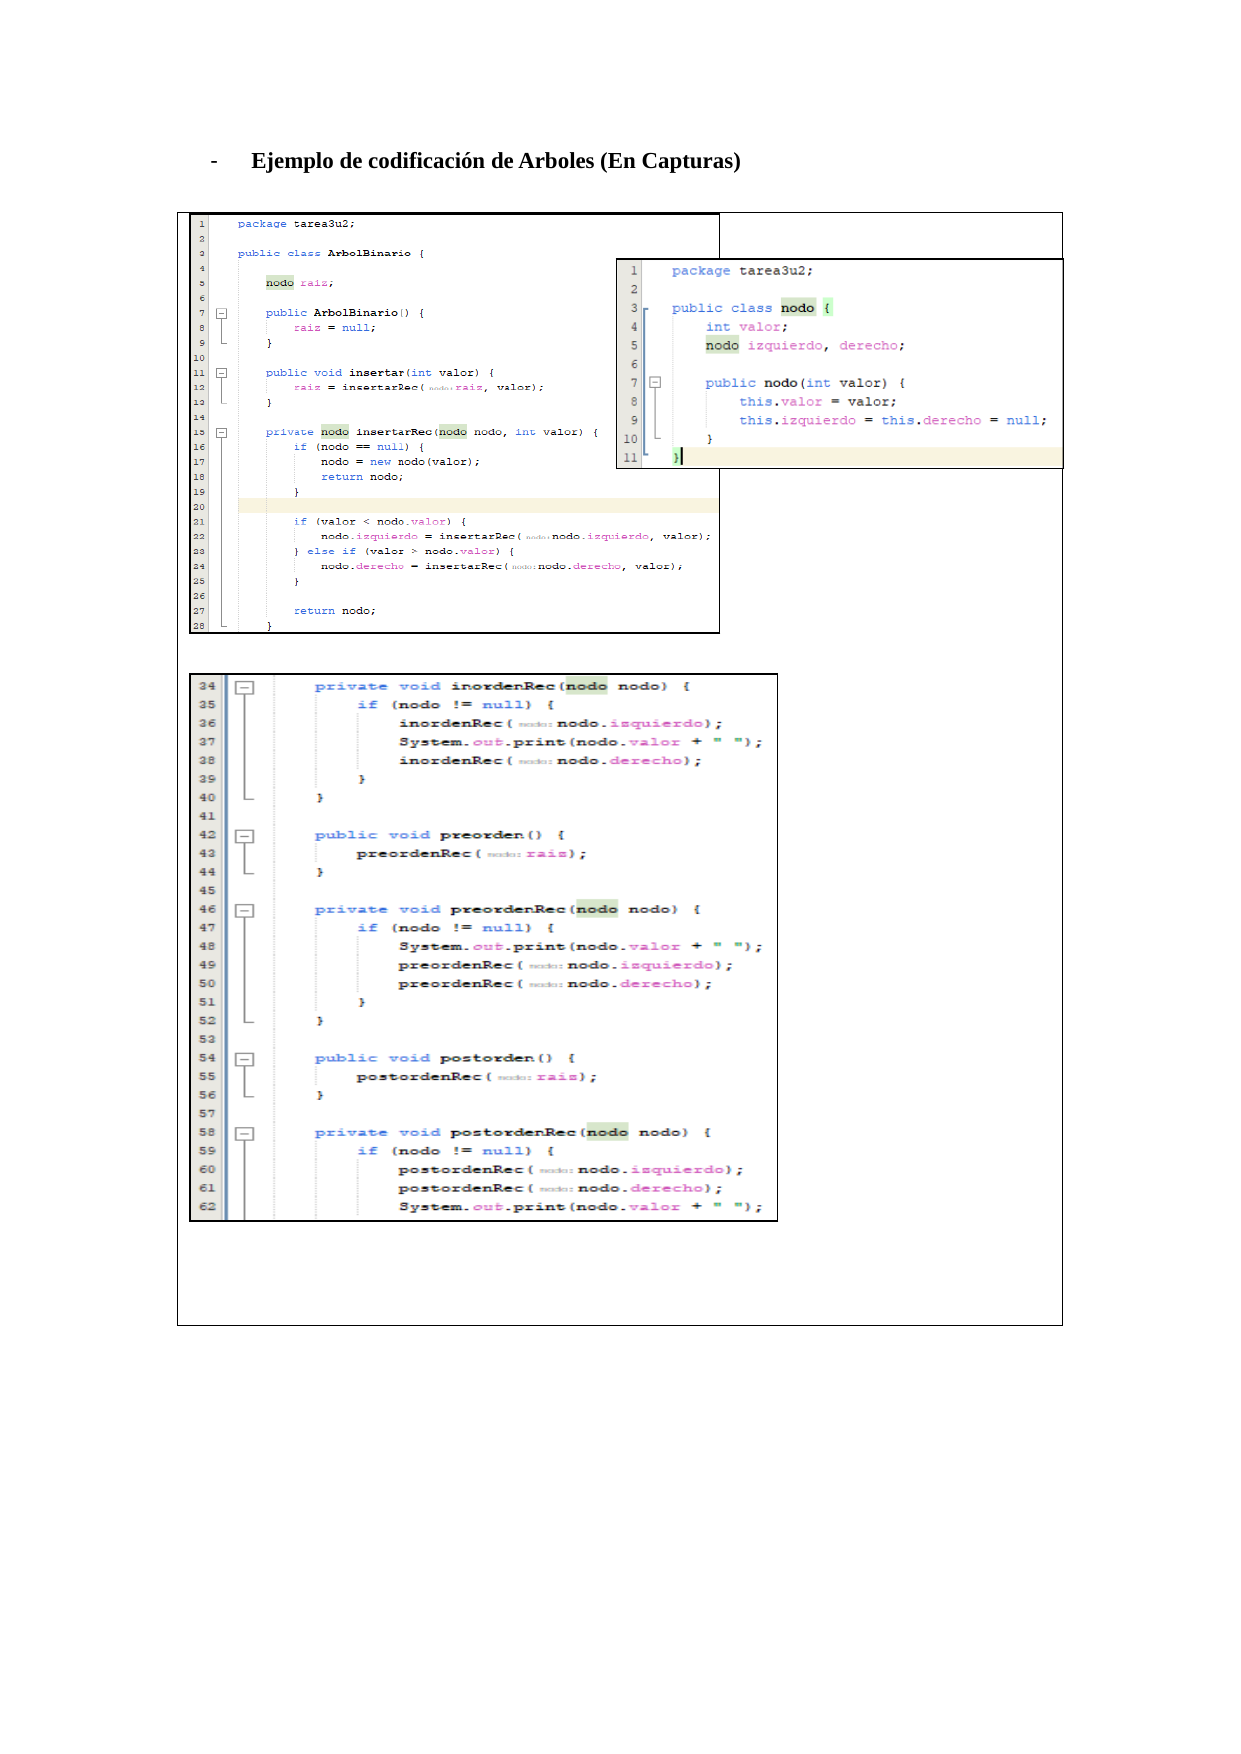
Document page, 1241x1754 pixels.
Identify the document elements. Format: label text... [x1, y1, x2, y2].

table_header [178, 213, 1062, 1325]
subtitle Ejemplo de codificación de Arboles (En Capturas) [210, 147, 993, 174]
picture [191, 675, 777, 1220]
picture [617, 260, 1063, 468]
picture [191, 215, 719, 632]
